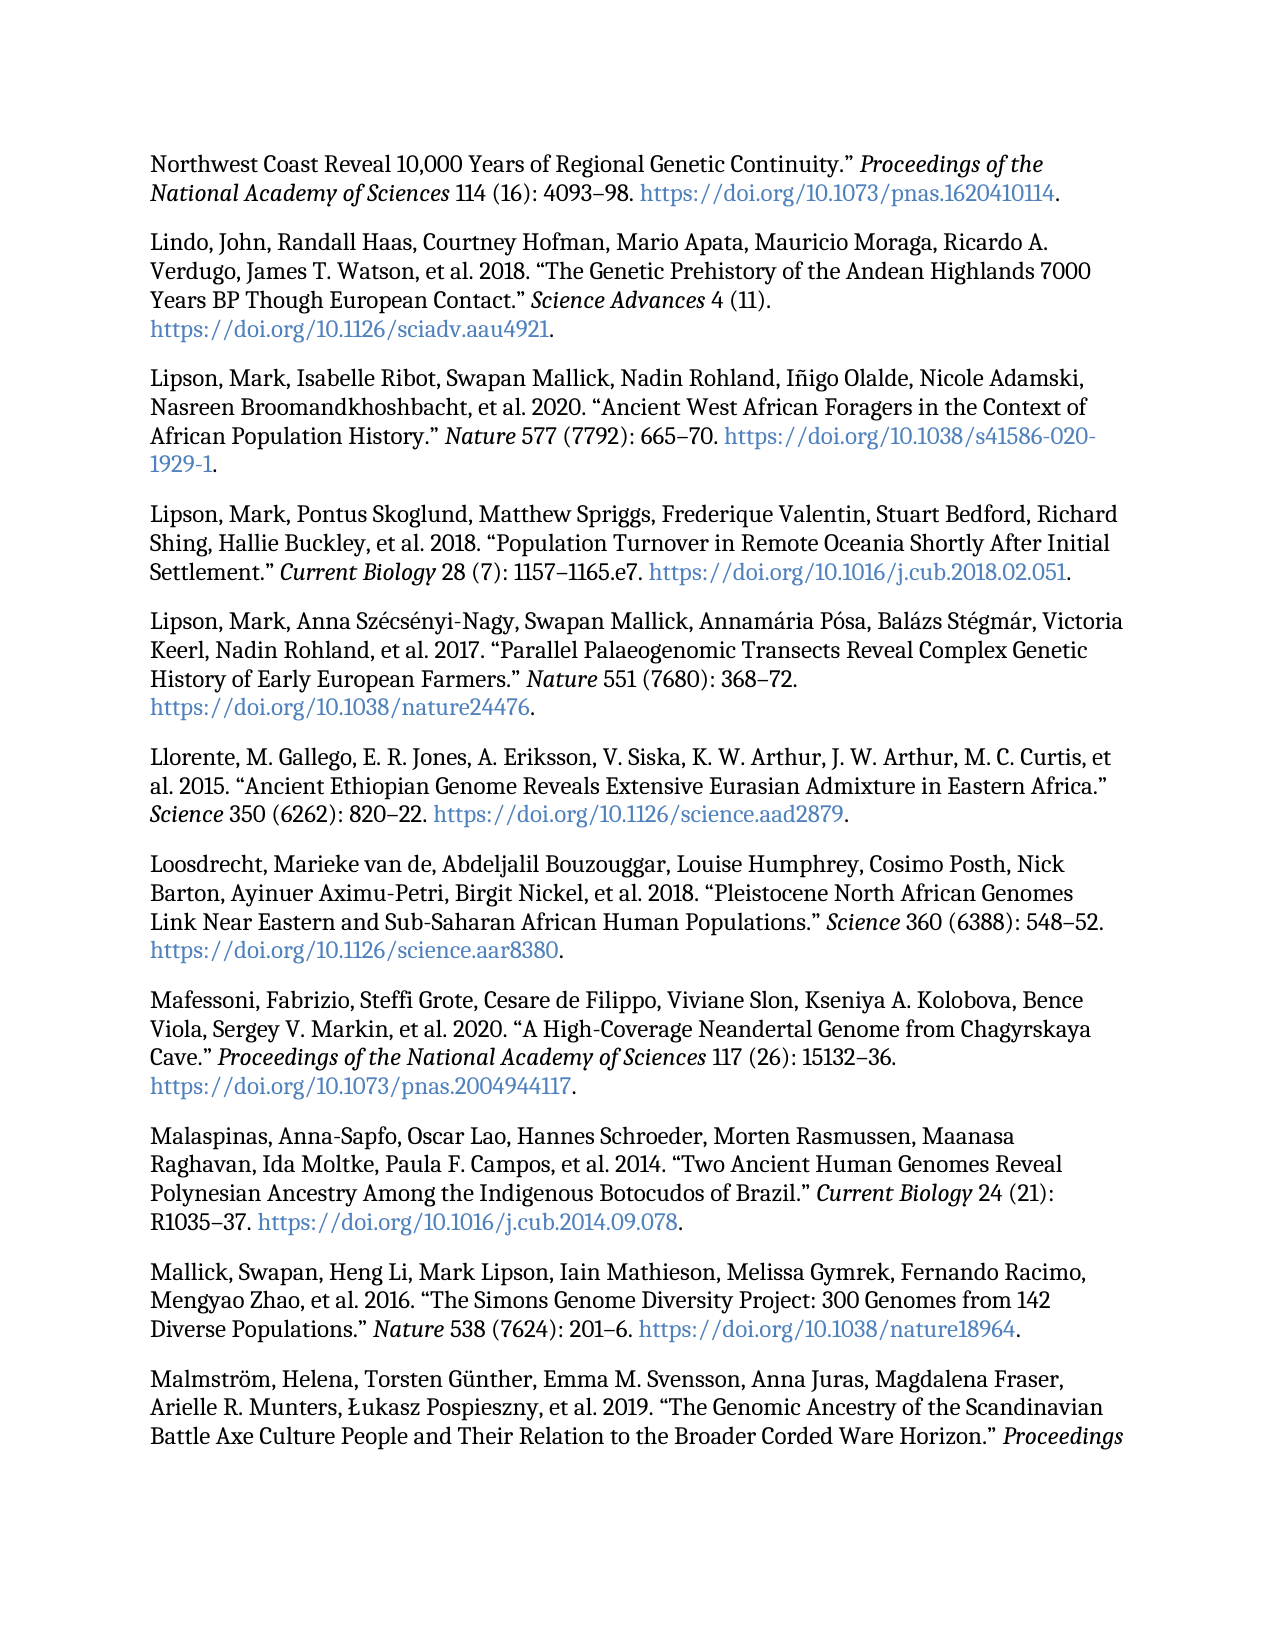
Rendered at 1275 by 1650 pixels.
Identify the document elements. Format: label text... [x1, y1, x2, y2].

text Mafessoni, Fabrizio, Steffi Grote, Cesare de Filippo, Viviane Slon, Kseniya A. Kolobova, Bence Viola, Sergey V. Markin, et al. 2020. “A High-Coverage Neandertal Genome from Chagyrskaya Cave.” Proceedings of the National Academy of Sciences 117 (26): 15132–36. https://doi.org/10.1073/pnas.2004944117. [150, 986, 1125, 1101]
text Lipson, Mark, Isabelle Ribot, Swapan Mallick, Nadin Rohland, Iñigo Olalde, Nicole Adamski, Nasreen Broomandkhoshbacht, et al. 2020. “Ancient West African Foragers in the Context of African Population History.” Nature 577 (7792): 665–70. https://doi.org/10.1038/s41586-020-1929-1. [150, 364, 1125, 479]
text Malaspinas, Anna-Sapfo, Oscar Lao, Hannes Schroeder, Morten Rasmussen, Maanasa Raghavan, Ida Moltke, Paula F. Campos, et al. 2014. “Two Ancient Human Genomes Reveal Polynesian Ancestry Among the Indigenous Botocudos of Brazil.” Current Biology 24 (21): R1035–37. https://doi.org/10.1016/j.cub.2014.09.078. [150, 1122, 1125, 1237]
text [150, 150, 1125, 207]
text Lipson, Mark, Pontus Skoglund, Matthew Spriggs, Frederique Valentin, Stuart Bedford, Richard Shing, Hallie Buckley, et al. 2018. “Population Turnover in Remote Oceania Shortly After Initial Settlement.” Current Biology 28 (7): 1157–1165.e7. https://doi.org/10.1016/j.cub.2018.02.051. [150, 500, 1125, 586]
text Mallick, Swapan, Heng Li, Mark Lipson, Iain Mathieson, Melissa Gymrek, Fernando Racimo, Mengyao Zhao, et al. 2016. “The Simons Genome Diversity Project: 300 Genomes from 142 Diverse Populations.” Nature 538 (7624): 201–6. https://doi.org/10.1038/nature18964. [150, 1257, 1125, 1344]
text Lipson, Mark, Anna Szécsényi-Nagy, Swapan Mallick, Annamária Pósa, Balázs Stégmár, Victoria Keerl, Nadin Rohland, et al. 2017. “Parallel Palaeogenomic Transects Reveal Complex Genetic History of Early European Farmers.” Nature 551 (7680): 368–72. https://doi.org/10.1038/nature24476. [150, 607, 1125, 722]
text Lindo, John, Randall Haas, Courtney Hofman, Mario Apata, Mauricio Moraga, Ricardo A. Verdugo, James T. Watson, et al. 2018. “The Genetic Prehistory of the Andean Highlands 7000 Years BP Though European Contact.” Science Advances 4 (11). https://doi.org/10.1126/sciadv.aau4921. [150, 228, 1125, 343]
text Llorente, M. Gallego, E. R. Jones, A. Eriksson, V. Siska, K. W. Arthur, J. W. Arthur, M. C. Curtis, et al. 2015. “Ancient Ethiopian Genome Reveals Extensive Eurasian Admixture in Eastern Africa.” Science 350 (6262): 820–22. https://doi.org/10.1126/science.aad2879. [150, 743, 1125, 829]
text Loosdrecht, Marieke van de, Abdeljalil Bouzouggar, Louise Humphrey, Cosimo Posth, Nick Barton, Ayinuer Aximu-Petri, Birgit Nickel, et al. 2018. “Pleistocene North African Genomes Link Near Eastern and Sub-Saharan African Human Populations.” Science 360 (6388): 548–52. https://doi.org/10.1126/science.aar8380. [150, 850, 1125, 965]
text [150, 1364, 1125, 1451]
